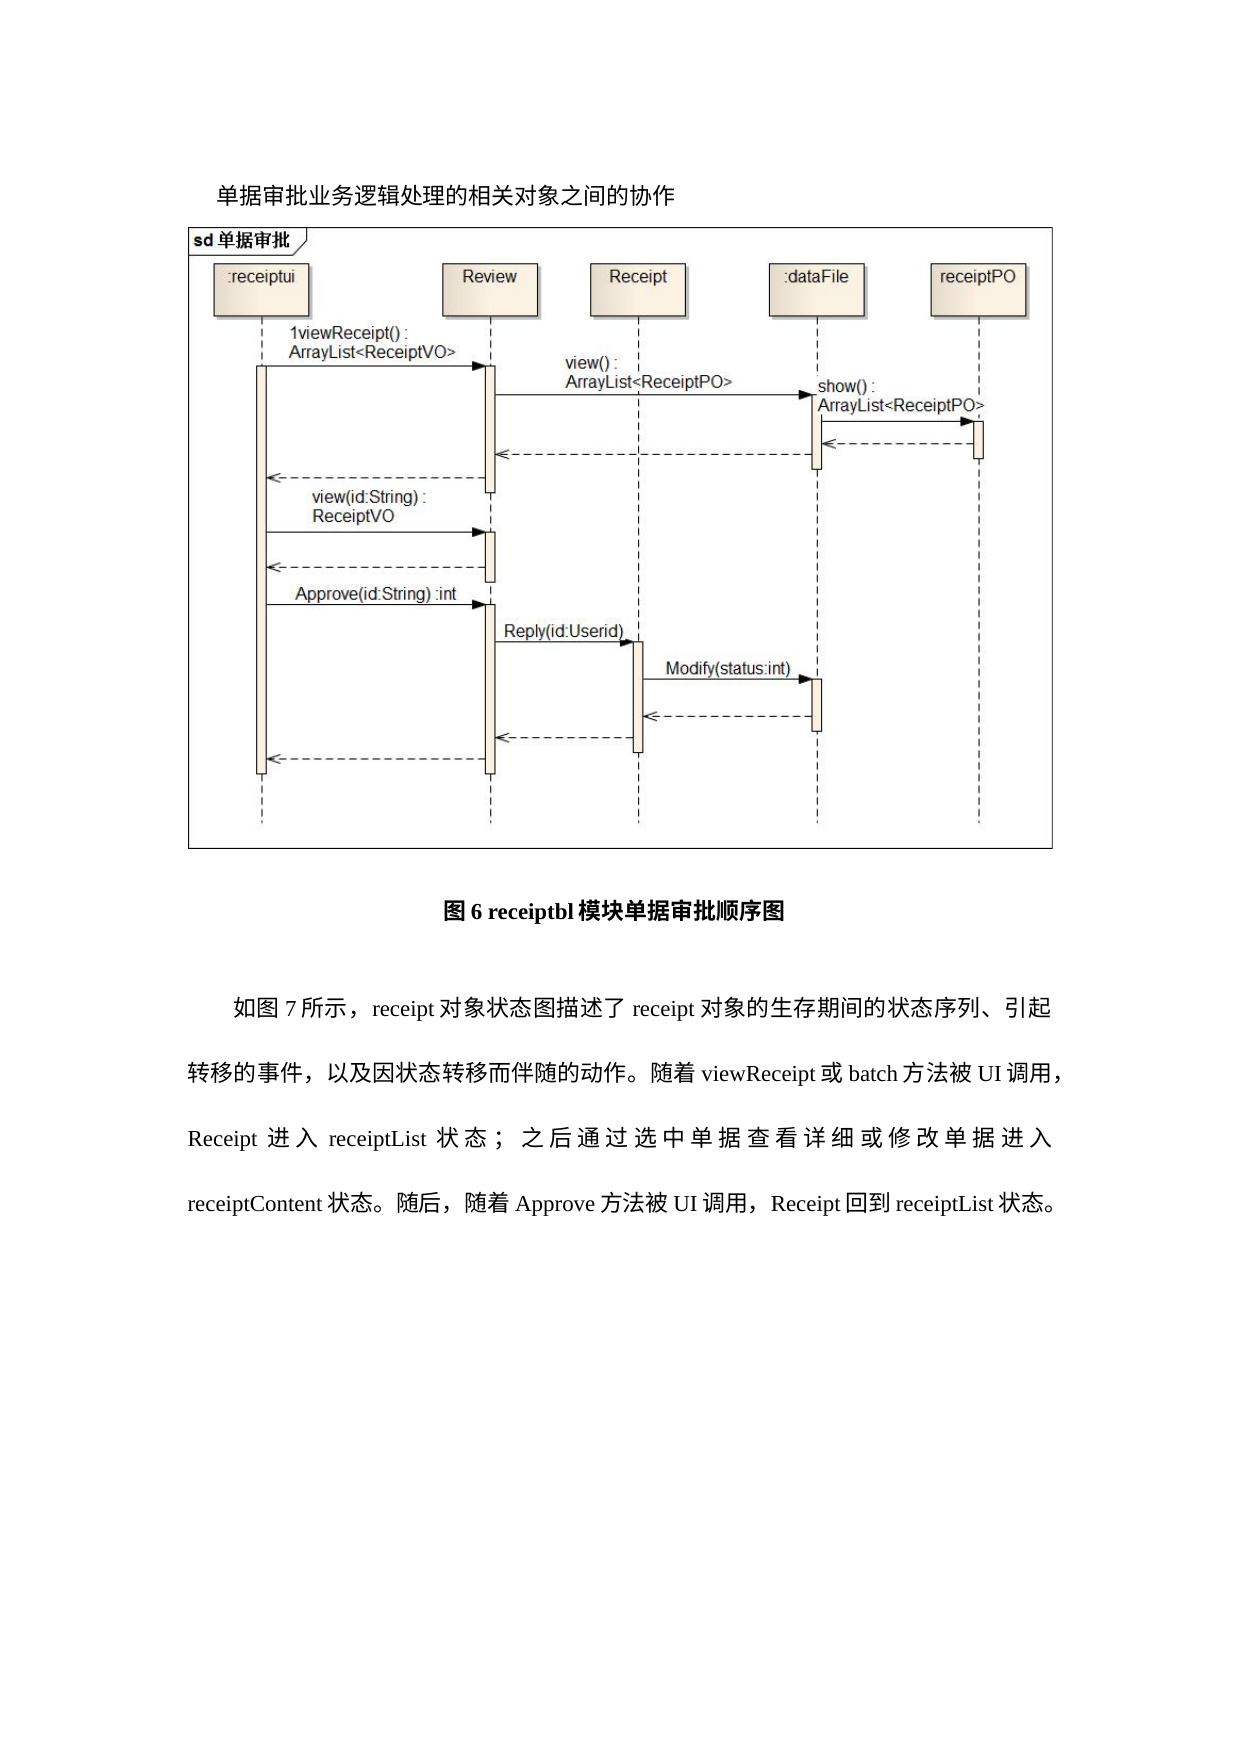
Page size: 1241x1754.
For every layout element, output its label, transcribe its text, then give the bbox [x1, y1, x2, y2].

picture [187, 227, 1053, 849]
text 图6 receiptbl模块单据审批顺序图 [362, 877, 1053, 942]
text 如图6所示的顺序图表明了在进销存系统中，当总经理选择要审批的单据后，单据审批业务逻辑处理的相关对象之间的协作 [216, 162, 1053, 227]
